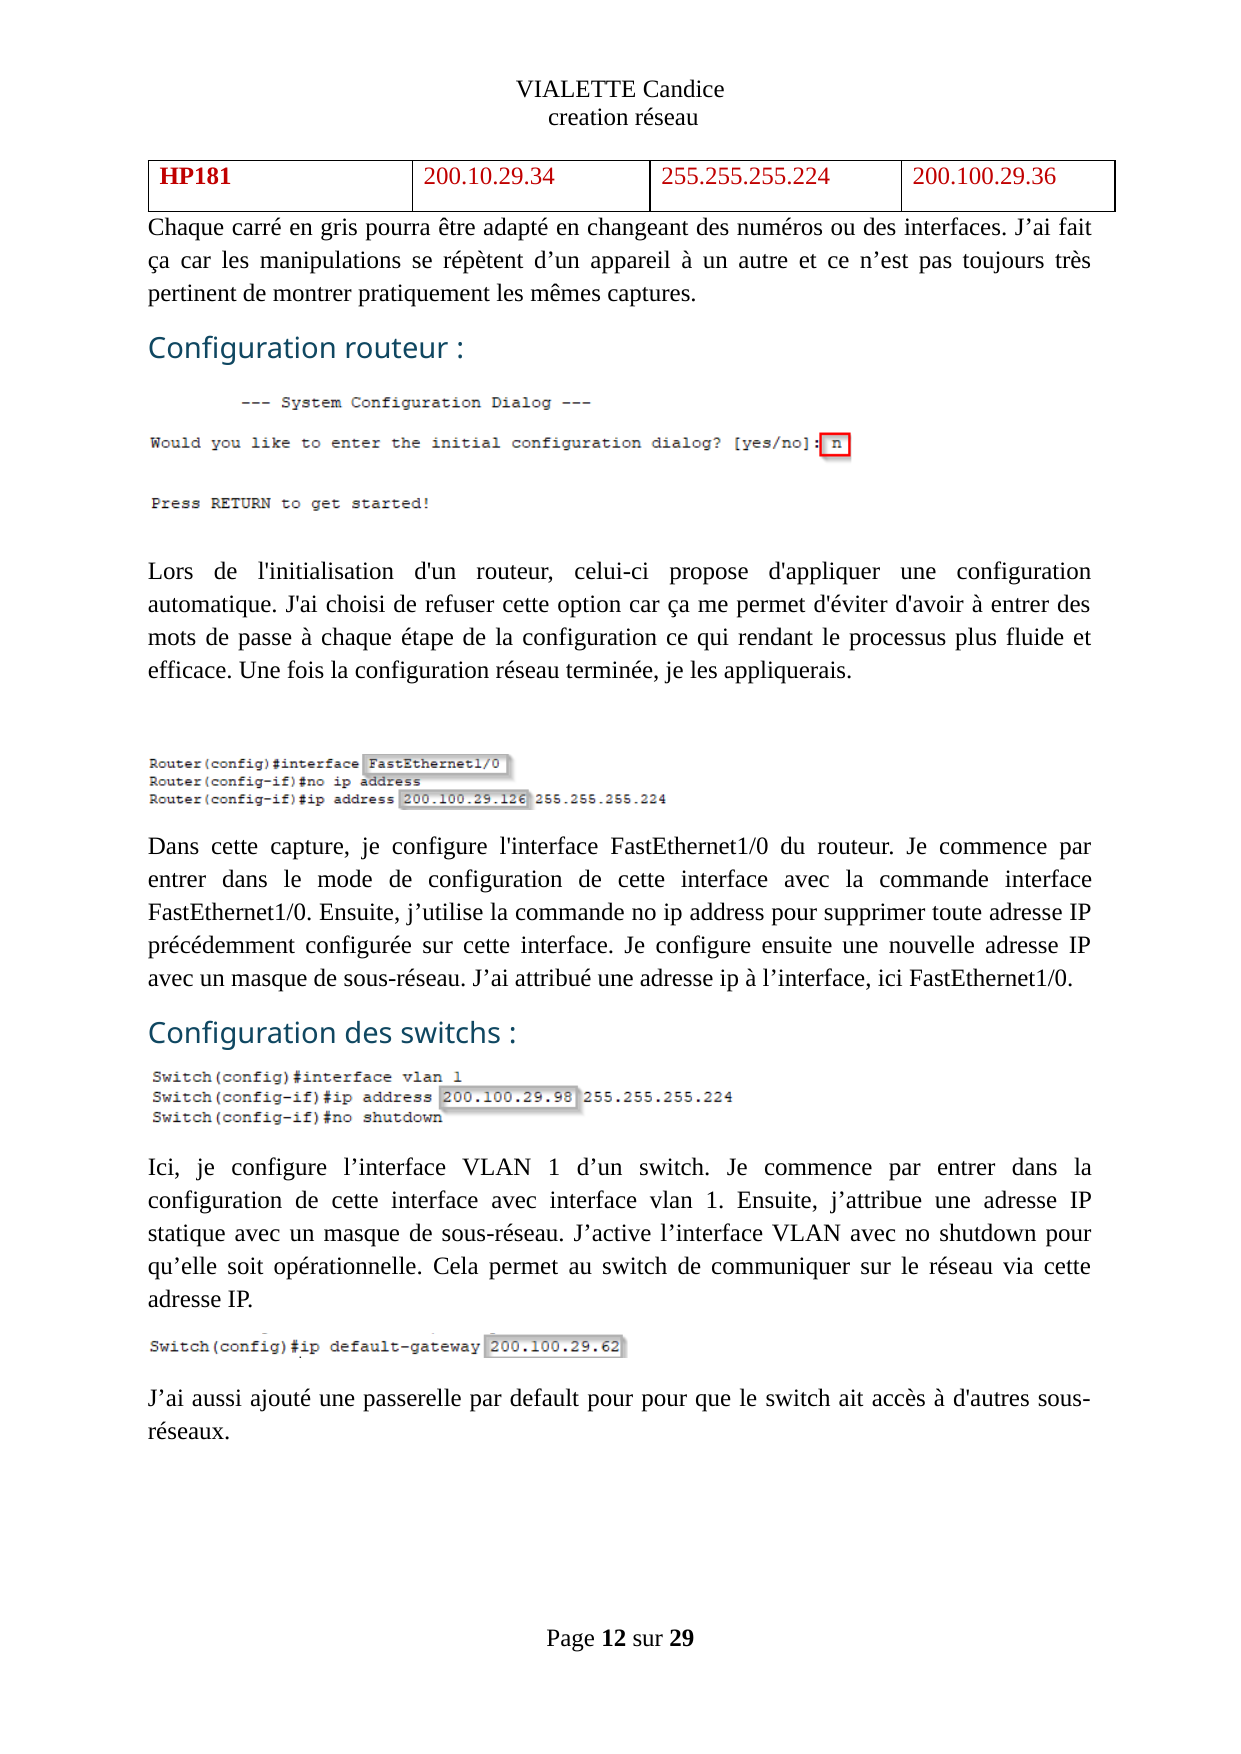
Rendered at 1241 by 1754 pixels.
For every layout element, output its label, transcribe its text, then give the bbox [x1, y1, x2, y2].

picture [147, 1333, 628, 1358]
text Lors de l'initialisation d'un routeur, celui-ci propose d'appliquer une configuration automatique. J'ai choisi de refuser cette option car ça me permet d'éviter d'avoir à entrer des mots de passe à chaque étape de la configuration ce qui rendant le processus plus fluide et efficace. Une fois la configuration réseau terminée, je les appliquerais. [148, 556, 1093, 684]
table_cell 200.10.29.34 [413, 161, 649, 211]
text J’ai aussi ajouté une passerelle par default pour pour que le switch ait accès à d'autres sous-réseaux. [148, 1383, 1093, 1445]
picture [147, 381, 852, 536]
picture [147, 754, 678, 810]
subtitle Configuration routeur : [148, 327, 1093, 367]
table_cell HP181 [149, 161, 412, 211]
table_cell 255.255.255.224 [651, 161, 901, 211]
table_cell 200.100.29.36 [902, 161, 1114, 211]
text Ici, je configure l’interface VLAN 1 d’un switch. Je commence par entrer dans la configuration de cette interface avec interface vlan 1. Ensuite, j’attribue une adresse IP statique avec un masque de sous-réseau. J’active l’interface VLAN avec no shutdown pour qu’elle soit opérationnelle. Cela permet au switch de communiquer sur le réseau via cette adresse IP. [148, 1152, 1093, 1312]
subtitle Configuration des switchs : [148, 1012, 1093, 1052]
text Dans cette capture, je configure l'interface FastEthernet1/0 du routeur. Je commence par entrer dans le mode de configuration de cette interface avec la commande interface FastEthernet1/0. Ensuite, j’utilise la commande no ip address pour supprimer toute adresse IP précédemment configurée sur cette interface. Je configure ensuite une nouvelle adresse IP avec un masque de sous-réseau. J’ai attribué une adresse ip à l’interface, ici FastEthernet1/0. [148, 831, 1093, 992]
text Chaque carré en gris pourra être adapté en changeant des numéros ou des interfaces. J’ai fait ça car les manipulations se répètent d’un appareil à un autre et ce n’est pas toujours très pertinent de montrer pratiquement les mêmes captures. [148, 212, 1093, 307]
picture [147, 1066, 750, 1131]
